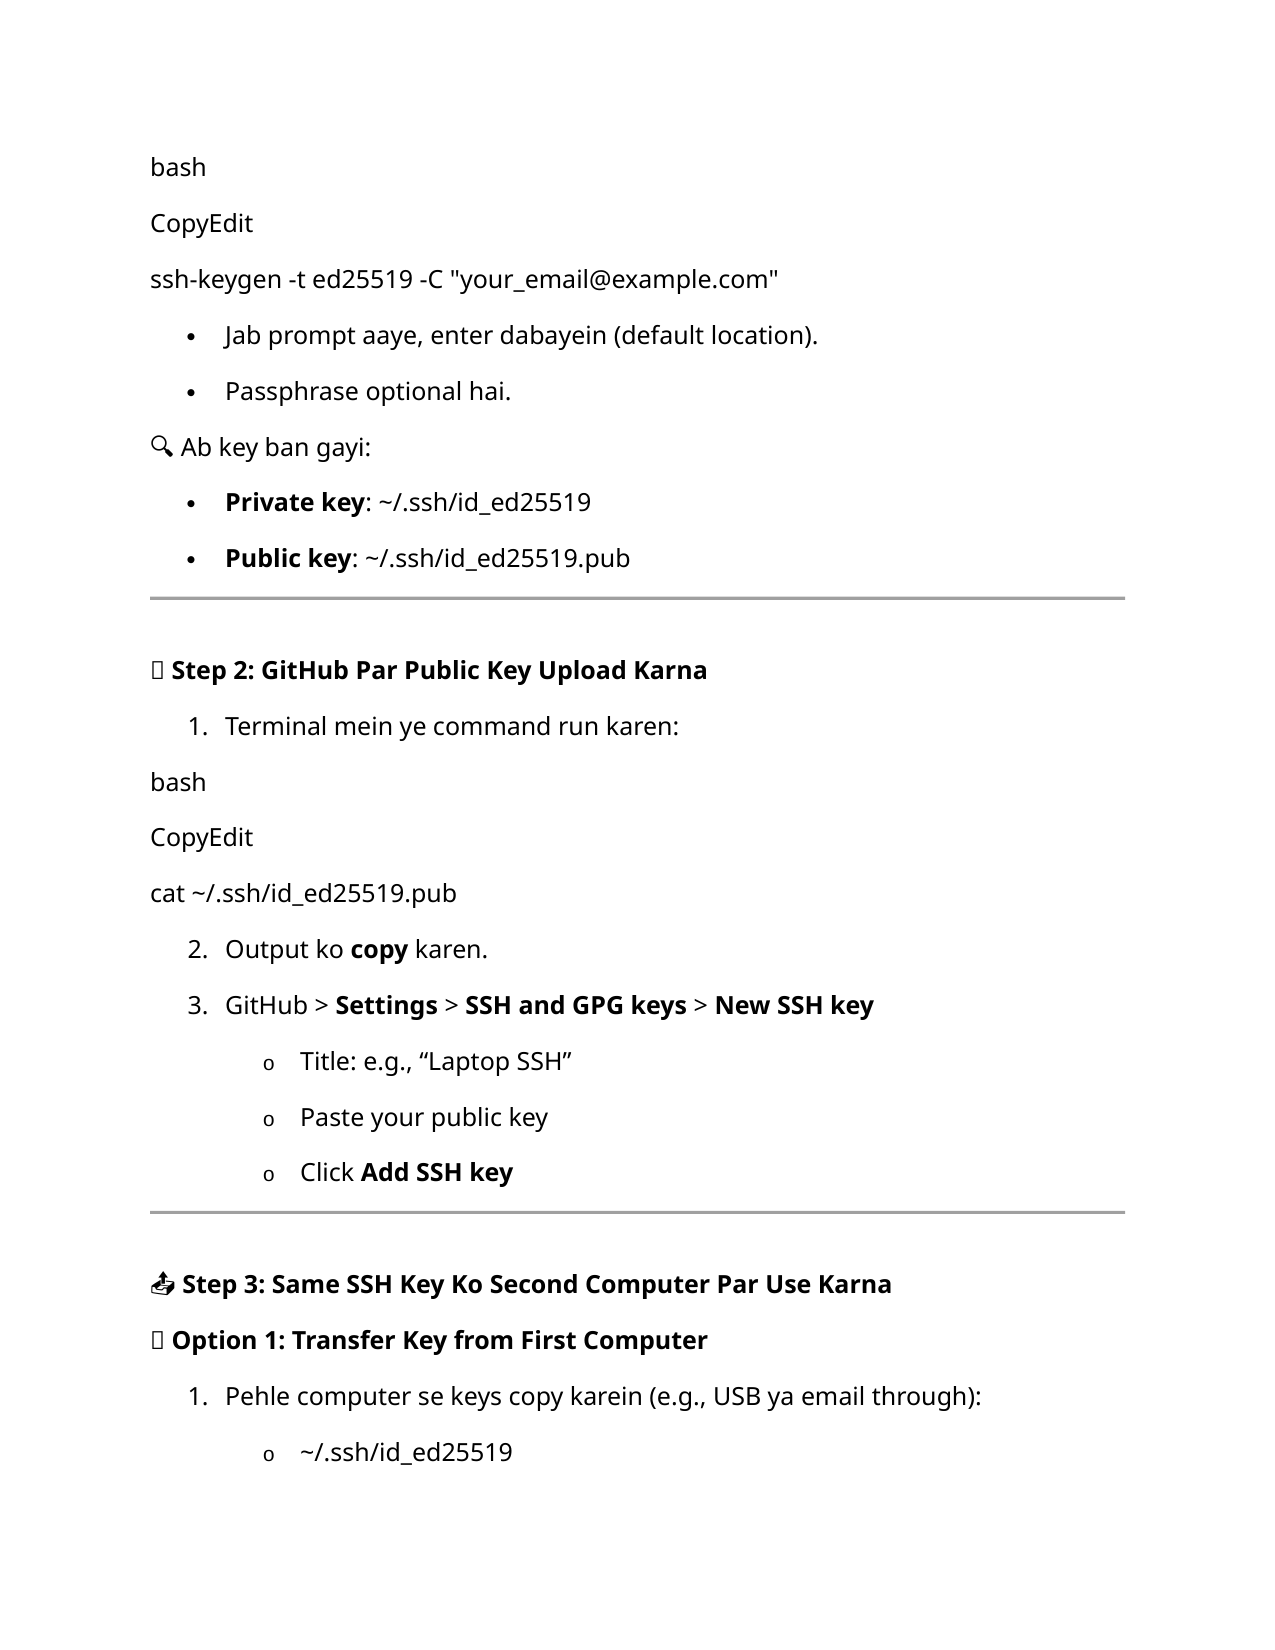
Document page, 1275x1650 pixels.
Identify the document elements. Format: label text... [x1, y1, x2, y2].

list ~/.ssh/id_ed25519 [262, 1434, 1125, 1468]
list Passphrase optional hai. [187, 373, 1125, 407]
list GitHub > Settings > SSH and GPG keys > New SSH key [187, 987, 1125, 1022]
list Pehle computer se keys copy karein (e.g., USB ya email through): [187, 1378, 1125, 1412]
text 📤 Step 3: Same SSH Key Ko Second Computer Par Use Karna [150, 1267, 1125, 1301]
list Jab prompt aaye, enter dabayein (default location). [187, 317, 1125, 352]
text 🔑 Step 2: GitHub Par Public Key Upload Karna [150, 652, 1125, 687]
list Terminal mein ye command run karen: [187, 708, 1125, 742]
text CopyEdit [150, 820, 1125, 854]
list Title: e.g., “Laptop SSH” [262, 1043, 1125, 1077]
list Private key: ~/.ssh/id_ed25519 [187, 485, 1125, 519]
list Click Add SSH key [262, 1155, 1125, 1189]
text bash [150, 764, 1125, 798]
text bash [150, 150, 1125, 184]
list Paste your public key [262, 1099, 1125, 1133]
text 🔍 Ab key ban gayi: [150, 429, 1125, 463]
list Public key: ~/.ssh/id_ed25519.pub [187, 541, 1125, 575]
text cat ~/.ssh/id_ed25519.pub [150, 876, 1125, 910]
text ✅ Option 1: Transfer Key from First Computer [150, 1322, 1125, 1357]
text CopyEdit [150, 206, 1125, 240]
text ssh-keygen -t ed25519 -C "your_email@example.com" [150, 262, 1125, 296]
list Output ko copy karen. [187, 932, 1125, 966]
